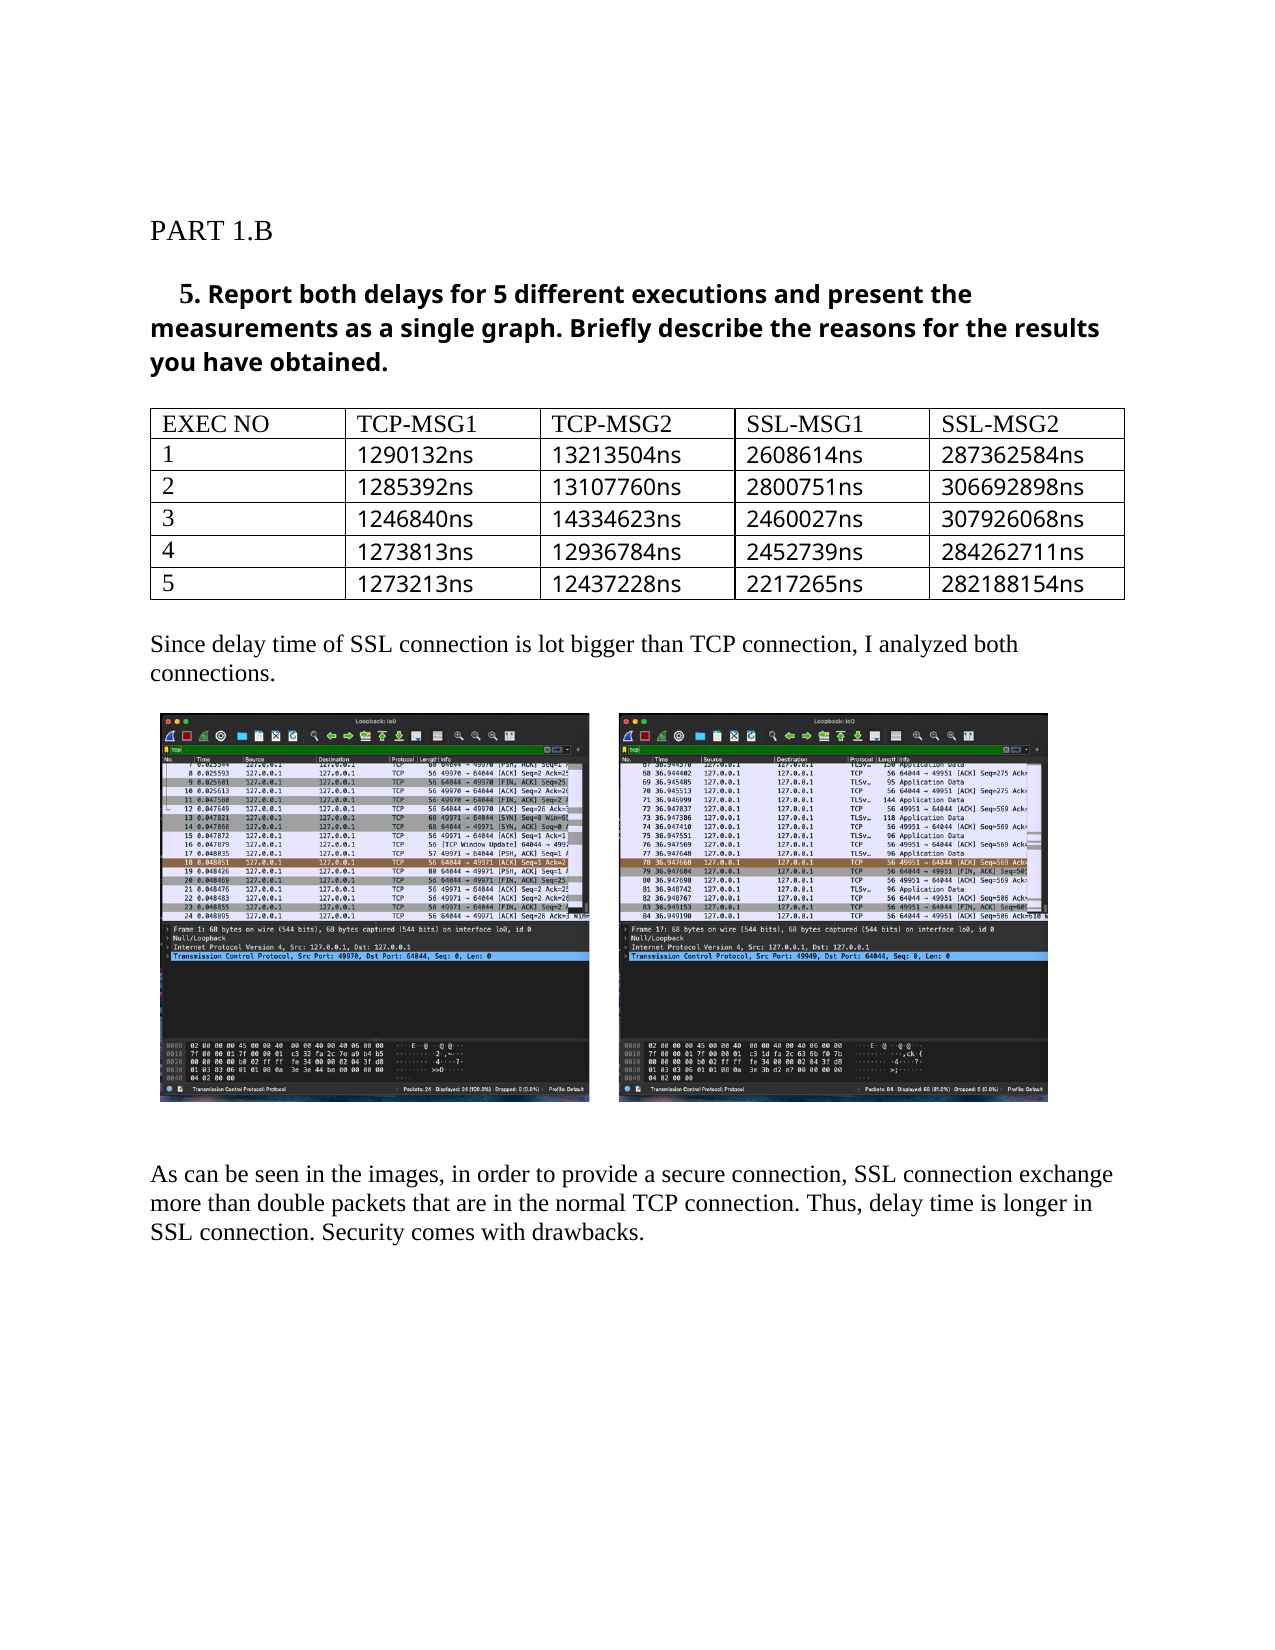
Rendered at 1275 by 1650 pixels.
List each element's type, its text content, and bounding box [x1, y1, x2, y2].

text As can be seen in the images, in order to provide a secure connection, SSL connection exchange more than double packets that are in the normal TCP connection. Thus, delay time is longer in SSL connection. Security comes with drawbacks. [150, 1159, 1125, 1246]
table_cell 2452739ns [736, 536, 929, 567]
table_cell 1285392ns [346, 471, 540, 502]
table_cell 2 [151, 471, 345, 502]
table_cell 2217265ns [736, 568, 929, 599]
table_header TCP-MSG2 [541, 409, 734, 438]
table_cell 12437228ns [541, 568, 734, 599]
table_cell 14334623ns [541, 503, 734, 534]
table_cell 1273213ns [346, 568, 540, 599]
table_cell 4 [151, 536, 345, 567]
table_cell 2608614ns [736, 439, 929, 470]
table_cell 2460027ns [736, 503, 929, 534]
table_cell 5 [151, 568, 345, 599]
table_cell 287362584ns [930, 439, 1124, 470]
table_cell 282188154ns [930, 568, 1124, 599]
table_cell 2800751ns [736, 471, 929, 502]
table_header EXEC NO [151, 409, 345, 438]
table_cell 13107760ns [541, 471, 734, 502]
picture [618, 713, 1048, 1102]
table_header TCP-MSG1 [346, 409, 540, 438]
text Since delay time of SSL connection is lot bigger than TCP connection, I analyzed both connections. [150, 629, 1125, 687]
table_cell 12936784ns [541, 536, 734, 567]
table_cell 1273813ns [346, 536, 540, 567]
table_cell 284262711ns [930, 536, 1124, 567]
table_cell 306692898ns [930, 471, 1124, 502]
table_header SSL-MSG2 [930, 409, 1124, 438]
text 5. Report both delays for 5 different executions and present the measurements as a single graph. Briefly describe the reasons for the results you have obtained. [150, 276, 1125, 379]
text PART 1.B [150, 213, 1125, 247]
table_header SSL-MSG1 [736, 409, 929, 438]
table_cell 1246840ns [346, 503, 540, 534]
picture [160, 713, 590, 1102]
table_cell 1290132ns [346, 439, 540, 470]
table_cell 307926068ns [930, 503, 1124, 534]
table_cell 3 [151, 503, 345, 534]
table_cell 13213504ns [541, 439, 734, 470]
table_cell 1 [151, 439, 345, 470]
